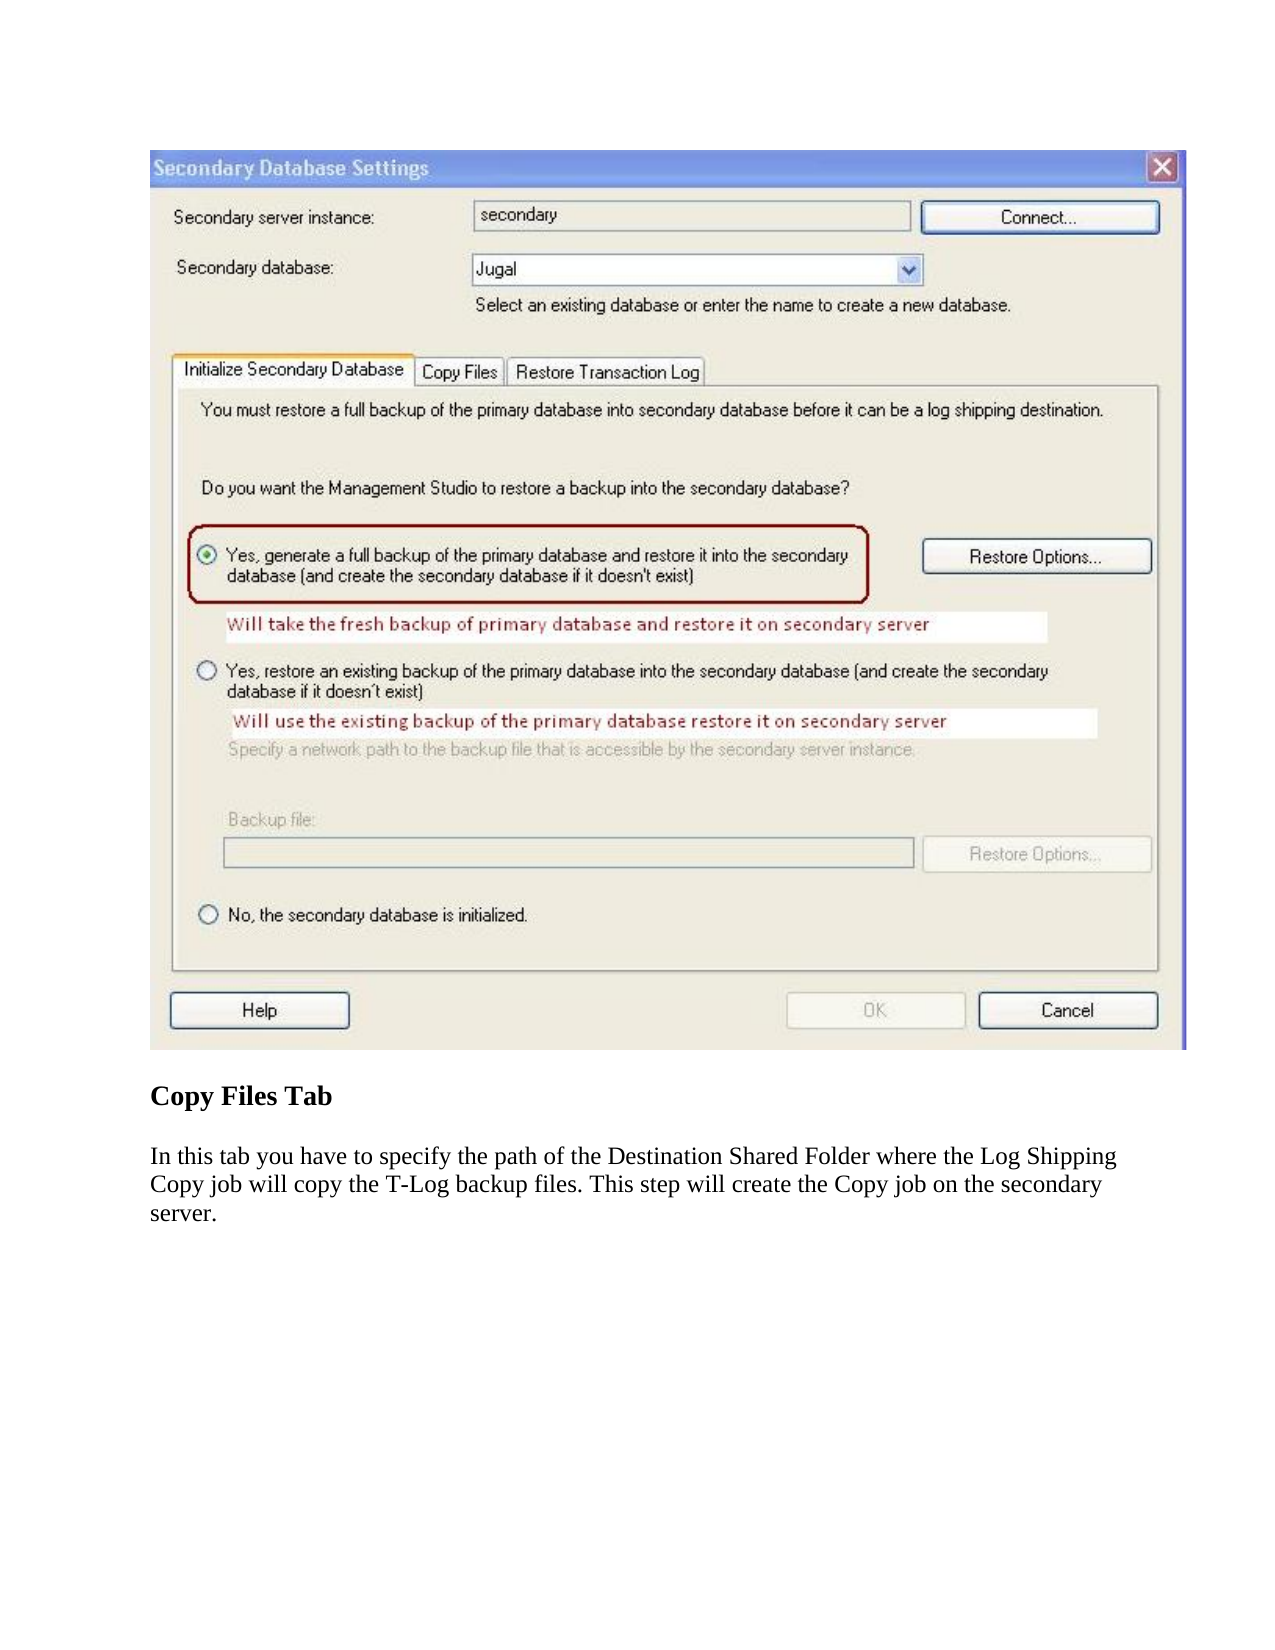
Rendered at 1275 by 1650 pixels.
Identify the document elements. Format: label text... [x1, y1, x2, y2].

picture [150, 150, 1187, 1050]
text Copy Files Tab [150, 1079, 1125, 1112]
text In this tab you have to specify the path of the Destination Shared Folder where the Log Shipping Copy job will copy the T-Log backup files. This step will create the Copy job on the secondary server. [150, 1141, 1125, 1227]
